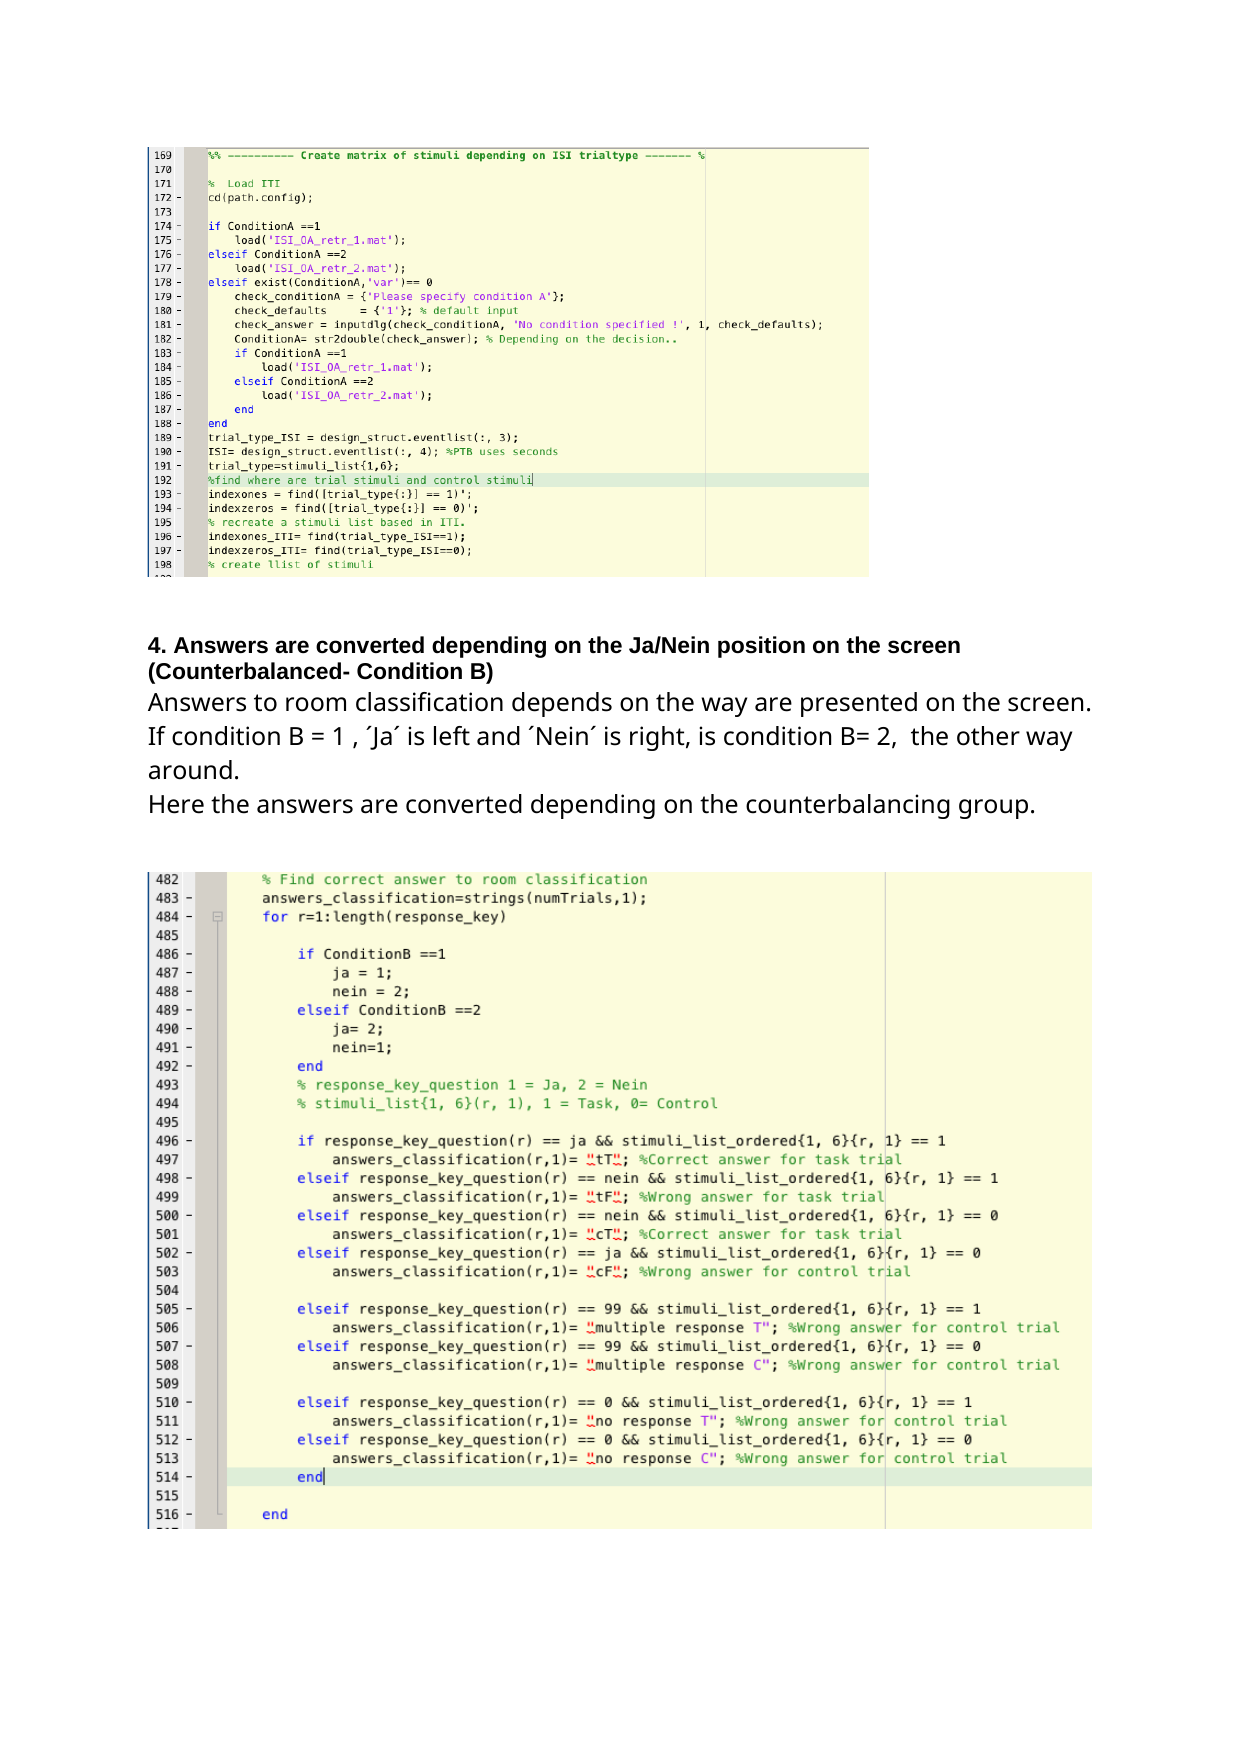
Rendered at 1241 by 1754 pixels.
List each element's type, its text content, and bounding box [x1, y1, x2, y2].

text 4. Answers are converted depending on the Ja/Nein position on the screen (Counterbalanced- Condition B) [148, 632, 1093, 684]
text Answers to room classification depends on the way are presented on the screen. If condition B = 1 , ´Ja´ is left and ´Nein´ is right, is condition B= 2, the other way around. Here the answers are converted depending on the counterbalancing group. [148, 684, 1093, 821]
picture [147, 147, 869, 577]
picture [147, 872, 1092, 1529]
